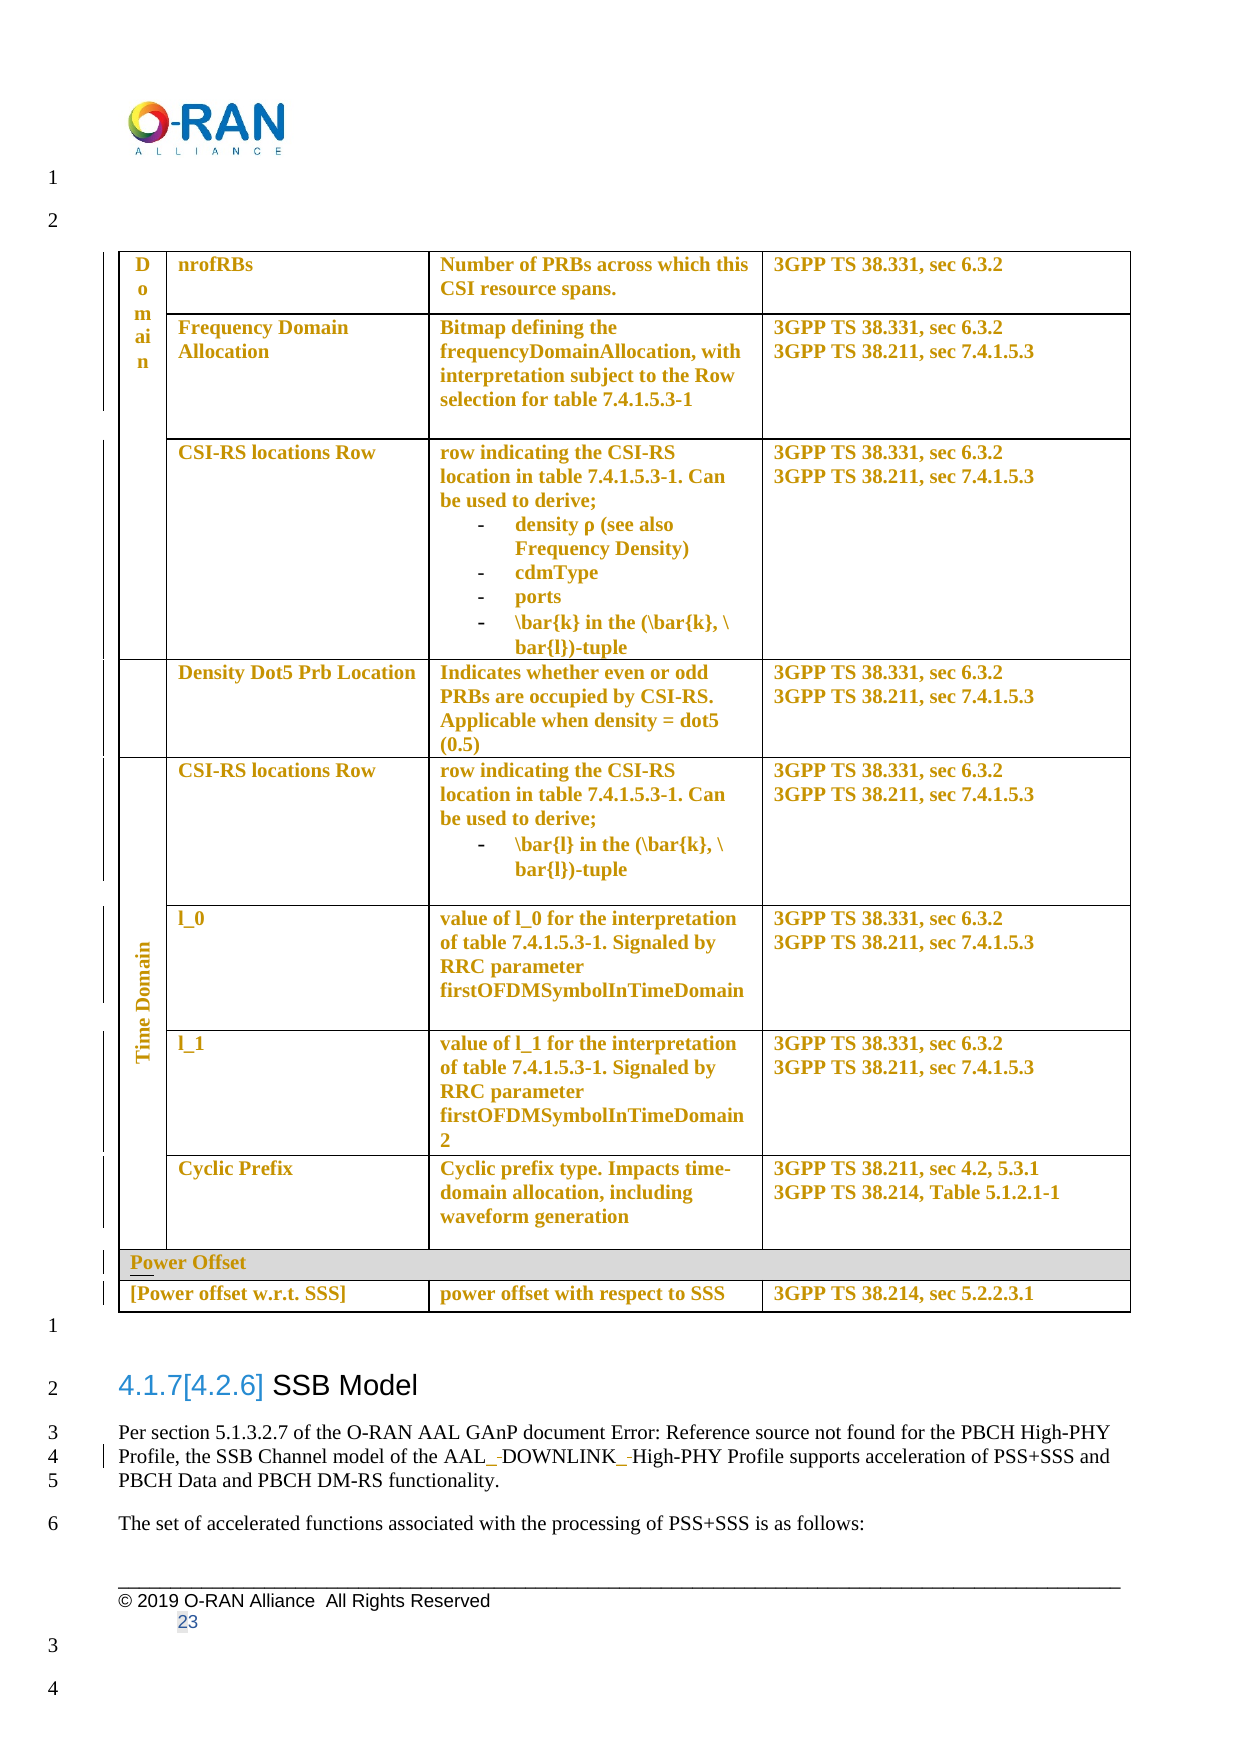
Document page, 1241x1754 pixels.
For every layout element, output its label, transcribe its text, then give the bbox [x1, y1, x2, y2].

table_cell nrofRBs [167, 252, 428, 313]
table_cell [Power offset w.r.t. SSS] [120, 1281, 428, 1311]
table_cell 3GPP TS 38.331, sec 6.3.2 3GPP TS 38.211, sec 7.4.1.5.3 [763, 906, 1130, 1030]
table_cell 3GPP TS 38.211, sec 4.2, 5.3.1 3GPP TS 38.214, Table 5.1.2.1-1 [763, 1156, 1130, 1248]
picture [118, 88, 298, 166]
table_cell Frequency Domain Allocation [167, 315, 428, 438]
table_cell Cyclic prefix type. Impacts time-domain allocation, including waveform generation [430, 1156, 762, 1248]
table_cell l_1 [167, 1031, 428, 1155]
table_cell Time Domain [120, 758, 166, 1248]
table_cell CSI-RS locations Row [167, 440, 428, 659]
table_cell Number of PRBs across which this CSI resource spans. [430, 252, 762, 313]
subtitle SSB Model [118, 1368, 1122, 1401]
table_cell row indicating the CSI-RS location in table 7.4.1.5.3-1. Can be used to derive; density ρ (see also Frequency Density) cdmType ports \bar{k} in the (\bar{k}, \bar{l})-tuple [430, 440, 762, 659]
table_cell [120, 660, 166, 756]
table_cell Bitmap defining the frequencyDomainAllocation, with interpretation subject to the Row selection for table 7.4.1.5.3-1 [430, 315, 762, 438]
table_cell Power Offset [120, 1250, 1130, 1280]
table_cell value of l_1 for the interpretation of table 7.4.1.5.3-1. Signaled by RRC parameter firstOFDMSymbolInTimeDomain2 [430, 1031, 762, 1155]
table_cell 3GPP TS 38.331, sec 6.3.2 [763, 252, 1130, 313]
table_cell value of l_0 for the interpretation of table 7.4.1.5.3-1. Signaled by RRC parameter firstOFDMSymbolInTimeDomain [430, 906, 762, 1030]
table_cell power offset with respect to SSS [430, 1281, 762, 1311]
table_cell 3GPP TS 38.331, sec 6.3.2 3GPP TS 38.211, sec 7.4.1.5.3 [763, 660, 1130, 756]
text Per section 5.1.3.2.7 of the O-RAN AAL GAnP document ‎[7] for the PBCH High-PHY Profile, the SSB Channel model of the AALDOWNLINKHigh-PHY Profile supports acceleration of PSS+SSS and PBCH Data and PBCH DM-RS functionality. [118, 1420, 1122, 1492]
table_cell Indicates whether even or odd PRBs are occupied by CSI-RS. Applicable when density = dot5 (0.5) [430, 660, 762, 756]
table_cell 3GPP TS 38.331, sec 6.3.2 3GPP TS 38.211, sec 7.4.1.5.3 [763, 758, 1130, 905]
table_cell l_0 [167, 906, 428, 1030]
table_cell row indicating the CSI-RS location in table 7.4.1.5.3-1. Can be used to derive; \bar{l} in the (\bar{k}, \bar{l})-tuple [430, 758, 762, 905]
text The set of accelerated functions associated with the processing of PSS+SSS is as follows: [118, 1511, 1122, 1535]
table_cell 3GPP TS 38.331, sec 6.3.2 3GPP TS 38.211, sec 7.4.1.5.3 [763, 440, 1130, 659]
table_cell CSI-RS locations Row [167, 758, 428, 905]
table_cell 3GPP TS 38.331, sec 6.3.2 3GPP TS 38.211, sec 7.4.1.5.3 [763, 1031, 1130, 1155]
table_cell Cyclic Prefix [167, 1156, 428, 1248]
table_cell 3GPP TS 38.214, sec 5.2.2.3.1 [763, 1281, 1130, 1311]
table_cell 3GPP TS 38.331, sec 6.3.2 3GPP TS 38.211, sec 7.4.1.5.3 [763, 315, 1130, 438]
table_cell Density Dot5 Prb Location [167, 660, 428, 756]
